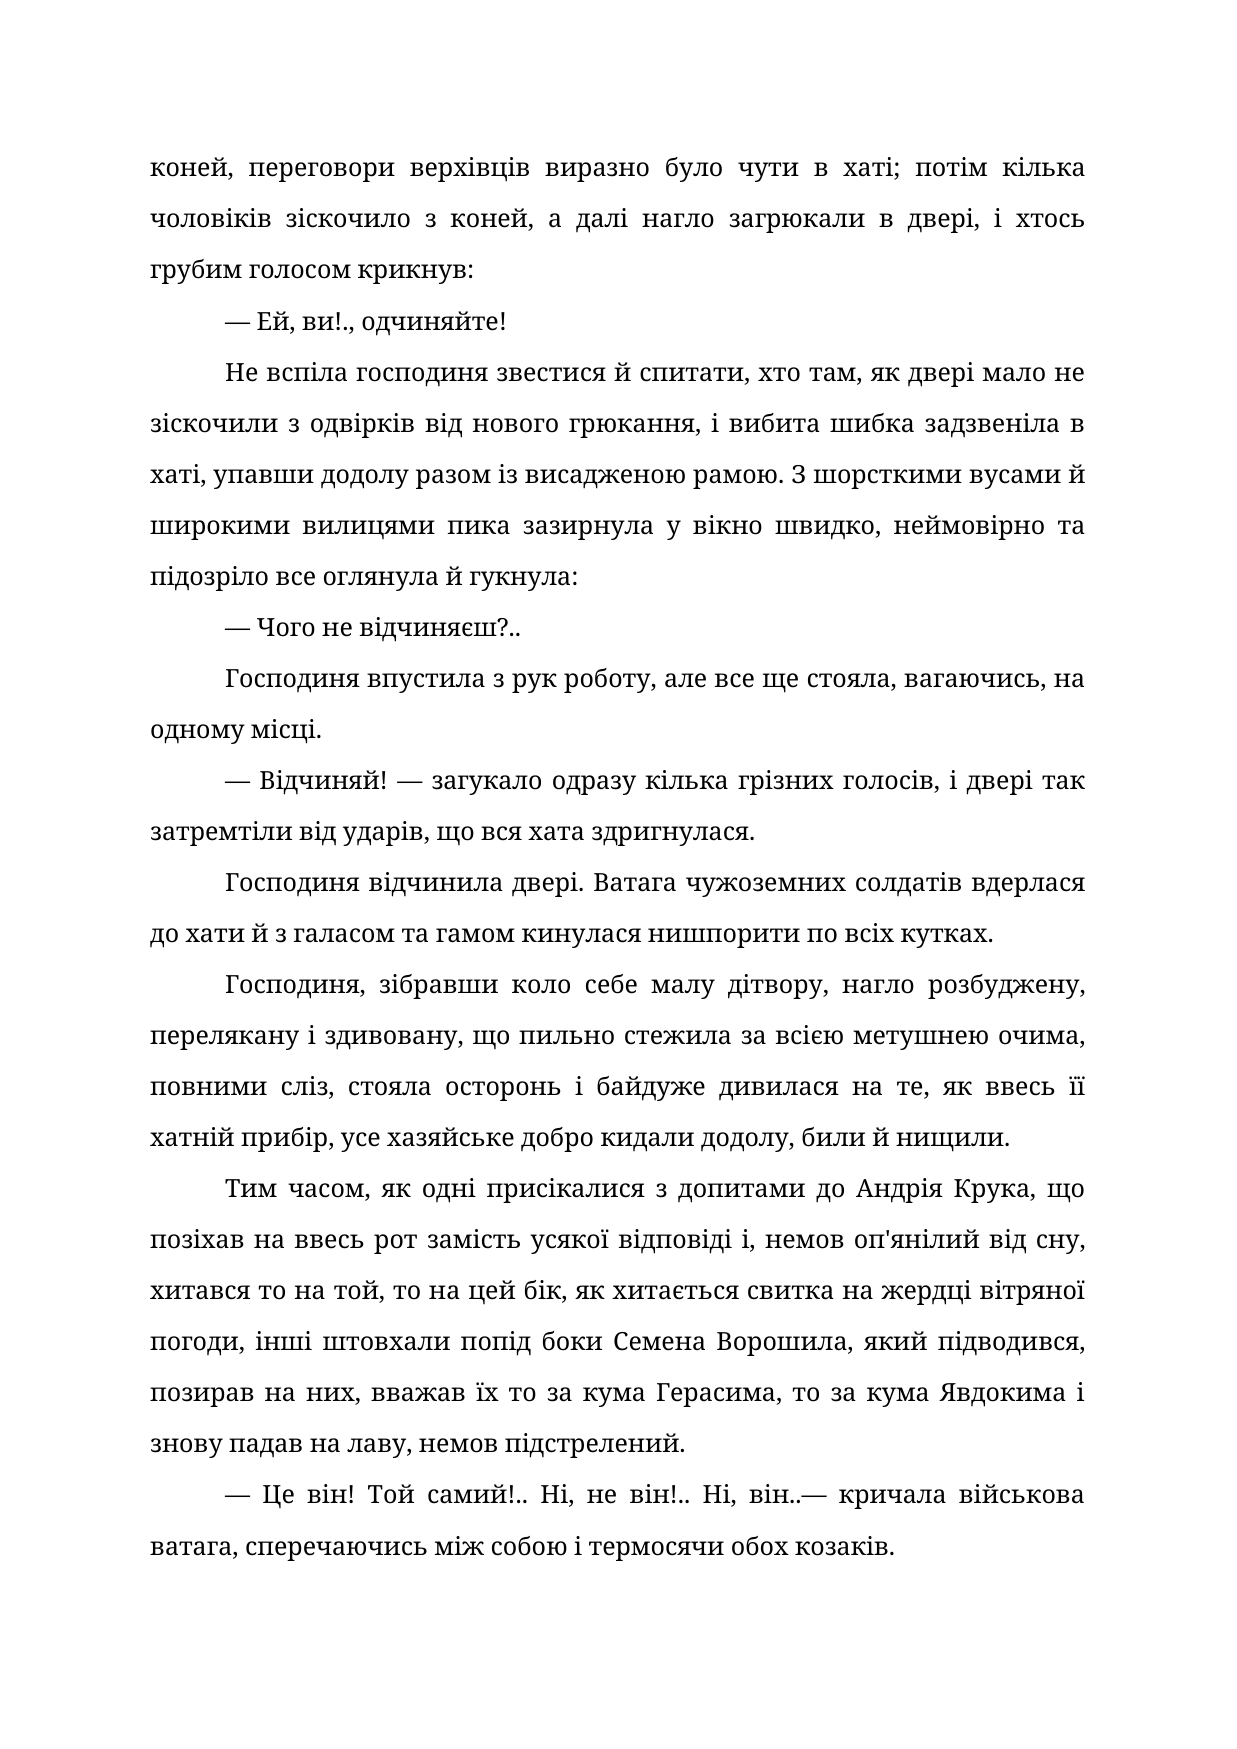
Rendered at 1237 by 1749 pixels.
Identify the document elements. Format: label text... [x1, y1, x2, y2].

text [150, 150, 1086, 286]
text Господиня, зібравши коло себе малу дітвору, нагло розбуджену, перелякану і здивовану, що пильно стежила за всією метушнею очима, повними сліз, стояла осторонь і байдуже дивилася на те, як ввесь її хатній прибір, усе хазяйське добро кидали додолу, били й нищили. [150, 967, 1086, 1154]
text Тим часом, як одні присікалися з допитами до Андрія Крука, що позіхав на ввесь рот замість усякої відповіді і, немов оп'янілий від сну, хитався то на той, то на цей бік, як хитається свитка на жердці вітряної погоди, інші штовхали попід боки Семена Ворошила, який підводився, позирав на них, вважав їх то за кума Герасима, то за кума Явдокима і знову падав на лаву, немов підстрелений. [150, 1171, 1086, 1460]
text Господиня відчинила двері. Ватага чужоземних солдатів вдерлася до хати й з галасом та гамом кинулася нишпорити по всіх кутках. [150, 864, 1086, 950]
text Господиня впустила з рук роботу, але все ще стояла, вагаючись, на одному місці. [150, 660, 1086, 746]
text — Це він! Той самий!.. Ні, не він!.. Ні, він..— кричала військова ватага, сперечаючись між собою і термосячи обох козаків. [150, 1477, 1086, 1562]
text — Ей, ви!., одчиняйте! [150, 303, 1086, 337]
text — Відчиняй! — загукало одразу кілька грізних голосів, і двері так затремтіли від ударів, що вся хата здригнулася. [150, 762, 1086, 848]
text Не вспіла господиня звестися й спитати, хто там, як двері мало не зіскочили з одвірків від нового грюкання, і вибита шибка задзвеніла в хаті, упавши додолу разом із висадженою рамою. З шорсткими вусами й широкими вилицями пика зазирнула у вікно швидко, неймовірно та підозріло все оглянула й гукнула: [150, 354, 1086, 592]
text — Чого не відчиняєш?.. [150, 609, 1086, 643]
